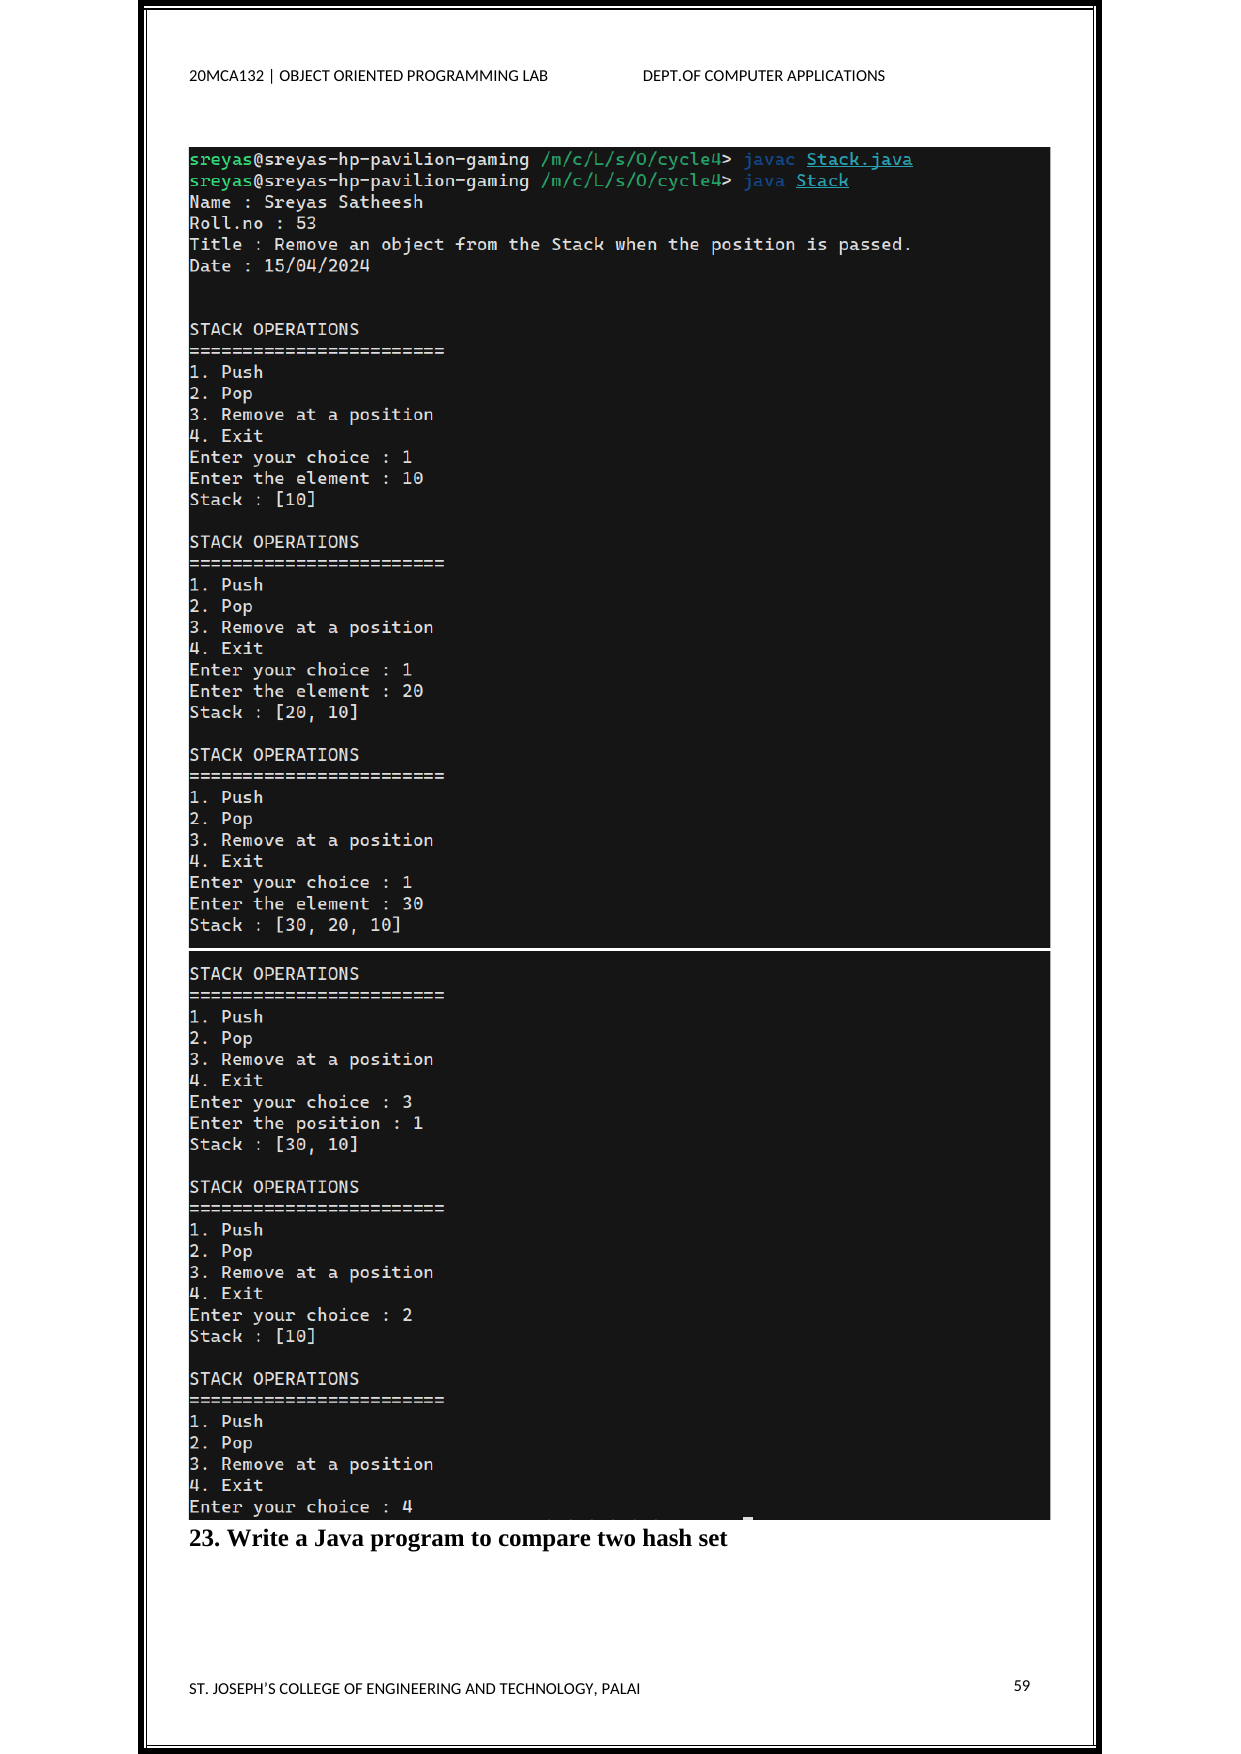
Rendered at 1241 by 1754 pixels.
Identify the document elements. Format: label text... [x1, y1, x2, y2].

picture [188, 147, 1051, 948]
picture [188, 951, 1051, 1520]
text 23. Write a Java program to compare two hash set [189, 1523, 1051, 1552]
